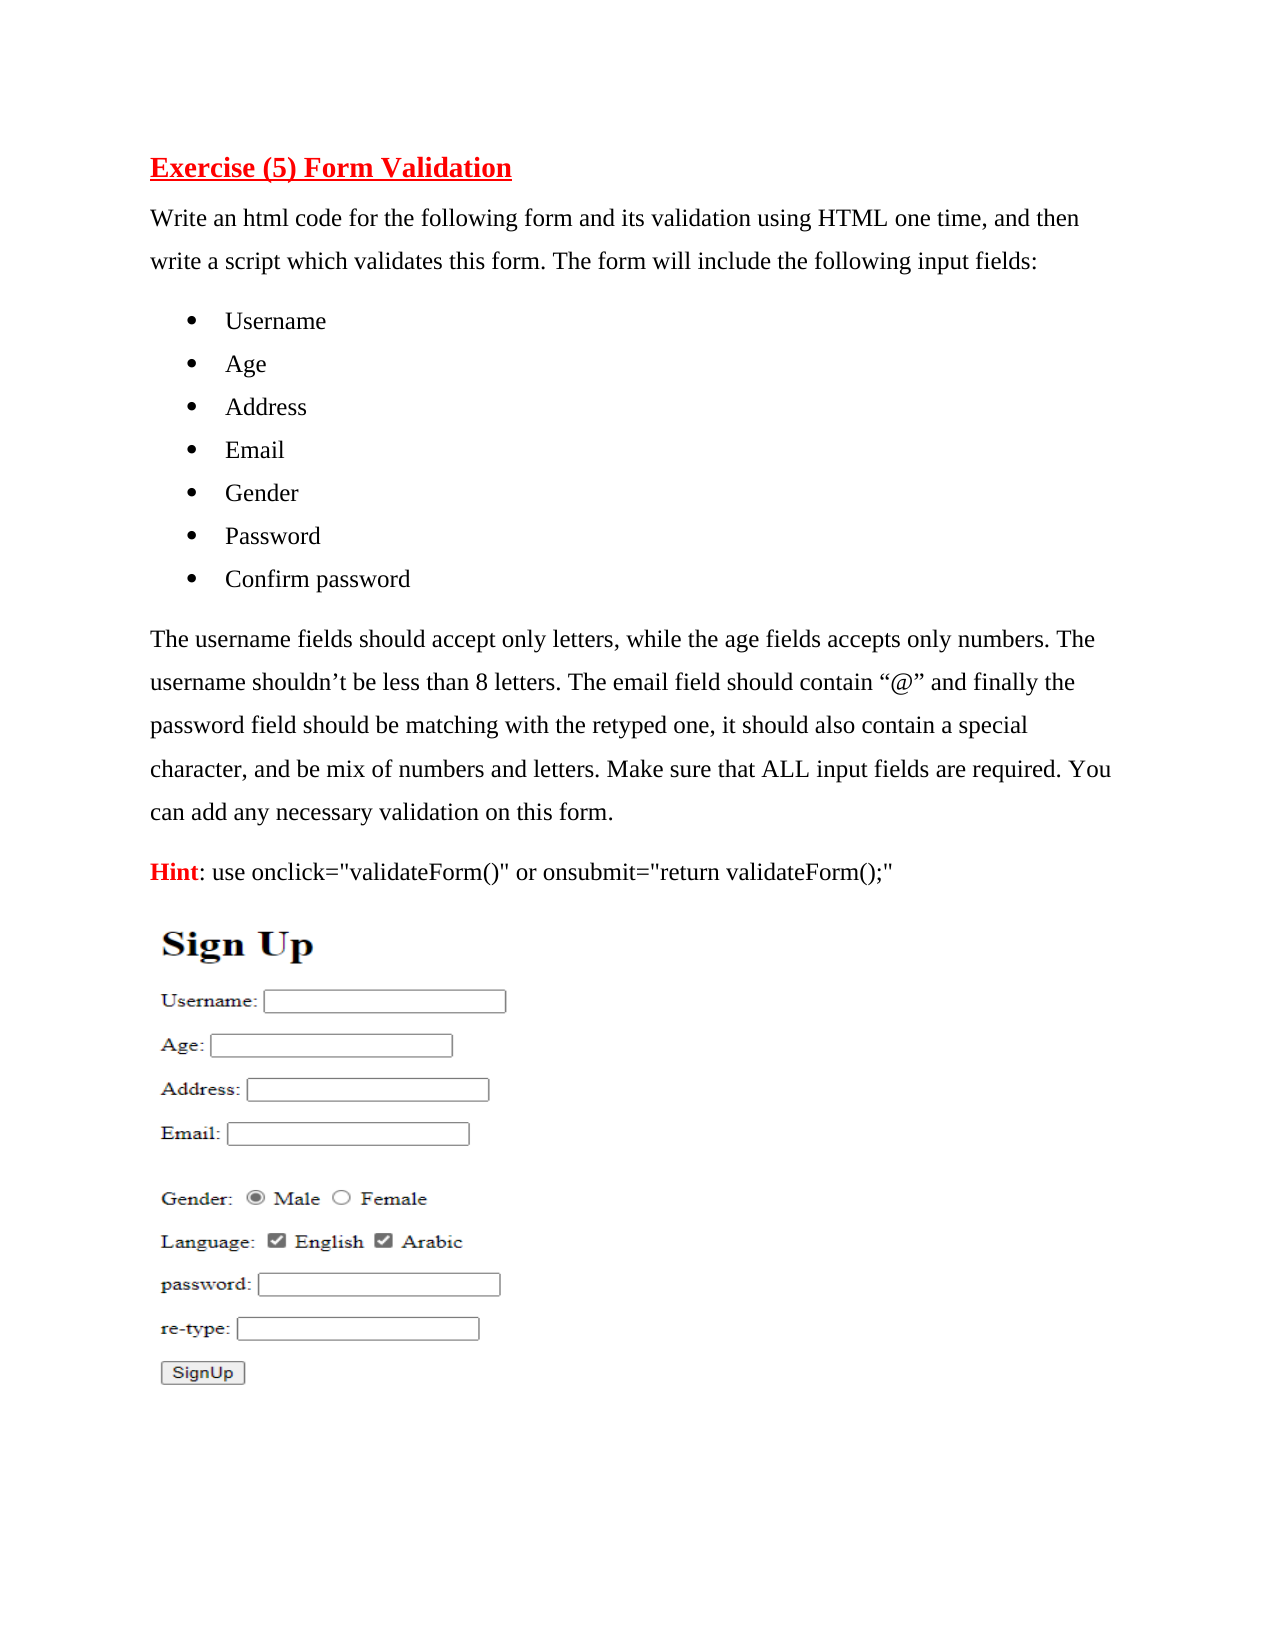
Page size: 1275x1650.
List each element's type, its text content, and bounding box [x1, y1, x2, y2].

list Email [187, 435, 1125, 464]
picture [150, 916, 536, 1437]
text Exercise (5) Form Validation [150, 150, 1125, 183]
list Gender [187, 478, 1125, 507]
text Hint: use onclick="validateForm()" or onsubmit="return validateForm();" [150, 857, 1125, 885]
list Age [187, 349, 1125, 378]
list Username [187, 306, 1125, 334]
list Confirm password [187, 564, 1125, 593]
text The username fields should accept only letters, while the age fields accepts only numbers. The username shouldn’t be less than 8 letters. The email field should contain “@” and finally the password field should be matching with the retyped one, it should also contain a special character, and be mix of numbers and letters. Make sure that ALL input fields are required. You can add any necessary validation on this form. [150, 624, 1125, 826]
list Address [187, 392, 1125, 421]
list Password [187, 521, 1125, 550]
text Write an html code for the following form and its validation using HTML one time, and then write a script which validates this form. The form will include the following input fields: [150, 203, 1125, 275]
